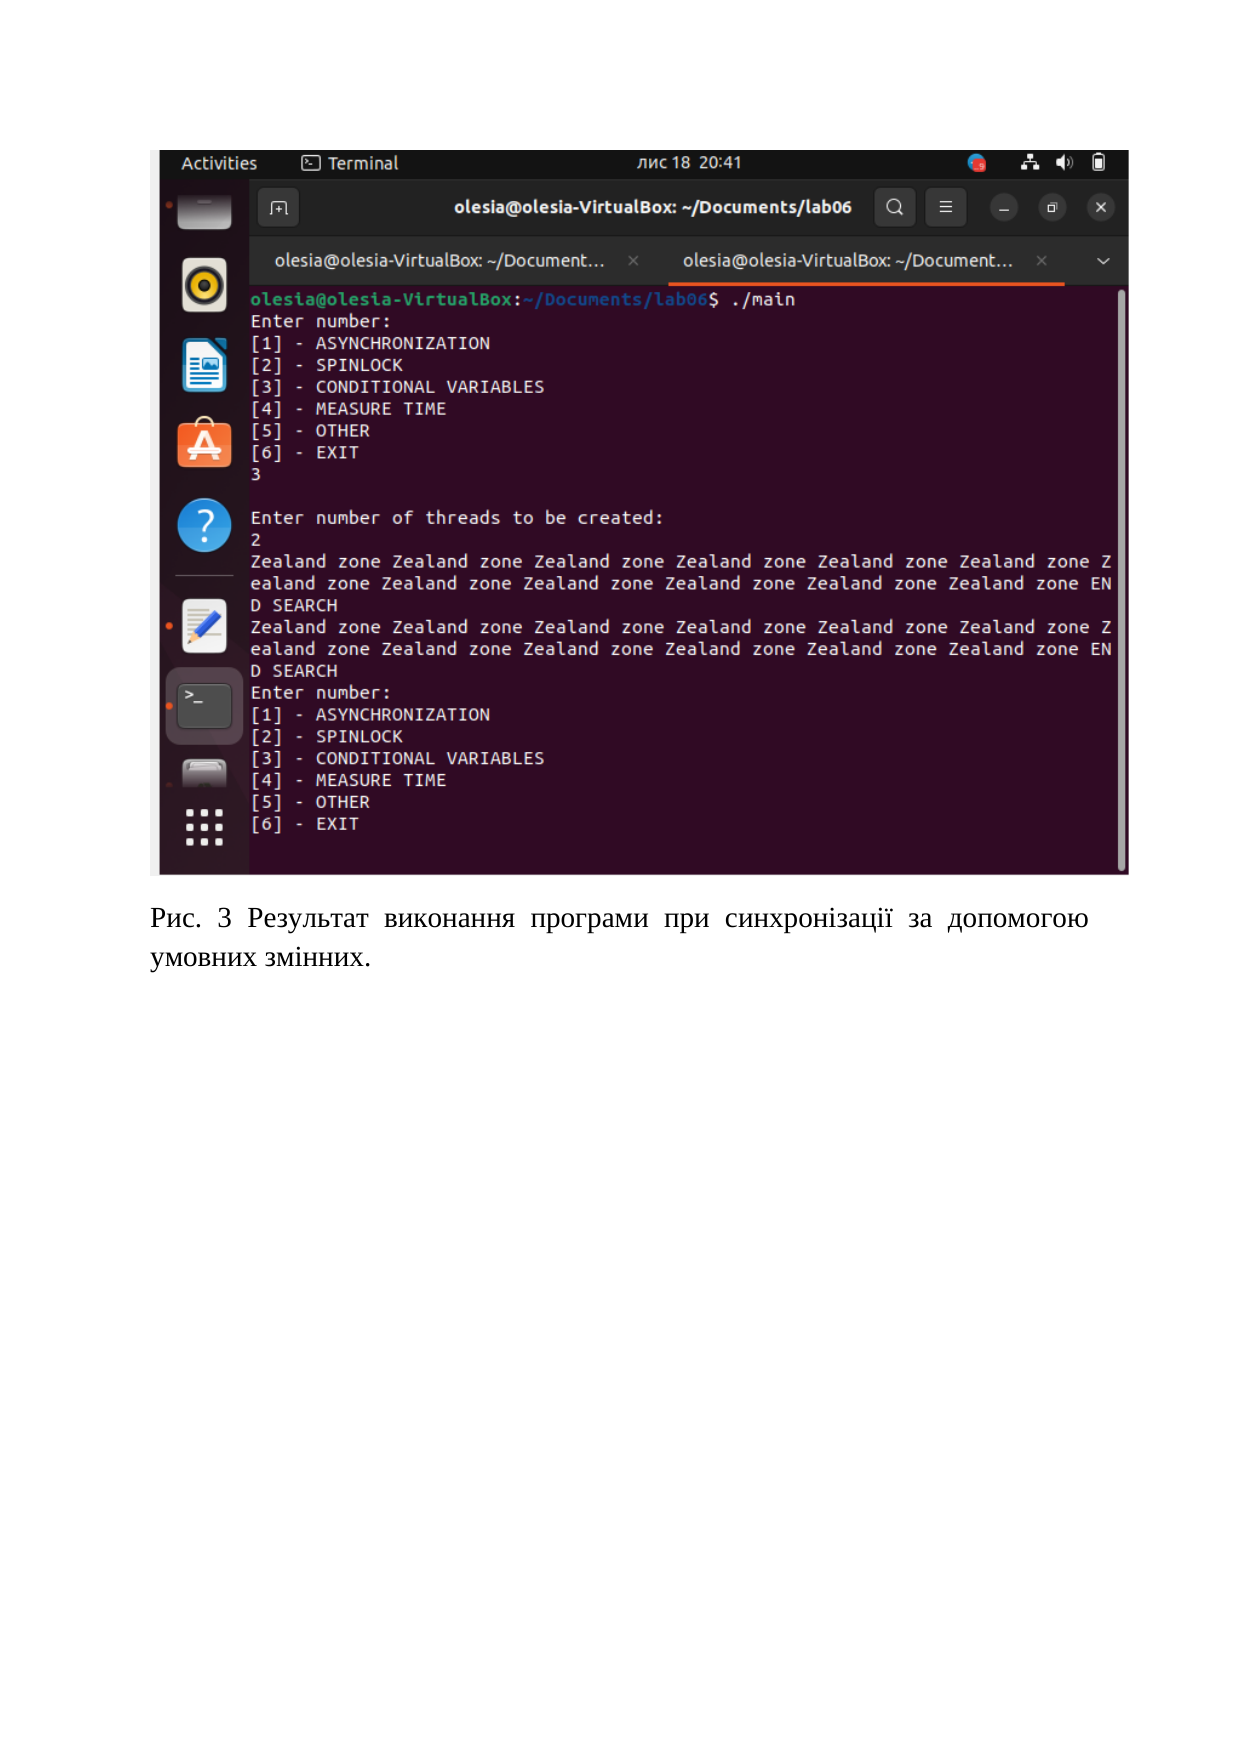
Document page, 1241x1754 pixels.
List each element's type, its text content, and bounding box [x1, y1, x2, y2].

text Рис. 3 Результат виконання програми при синхронізації за допомогою умовних змінних. [150, 900, 1090, 972]
picture [150, 150, 1129, 876]
